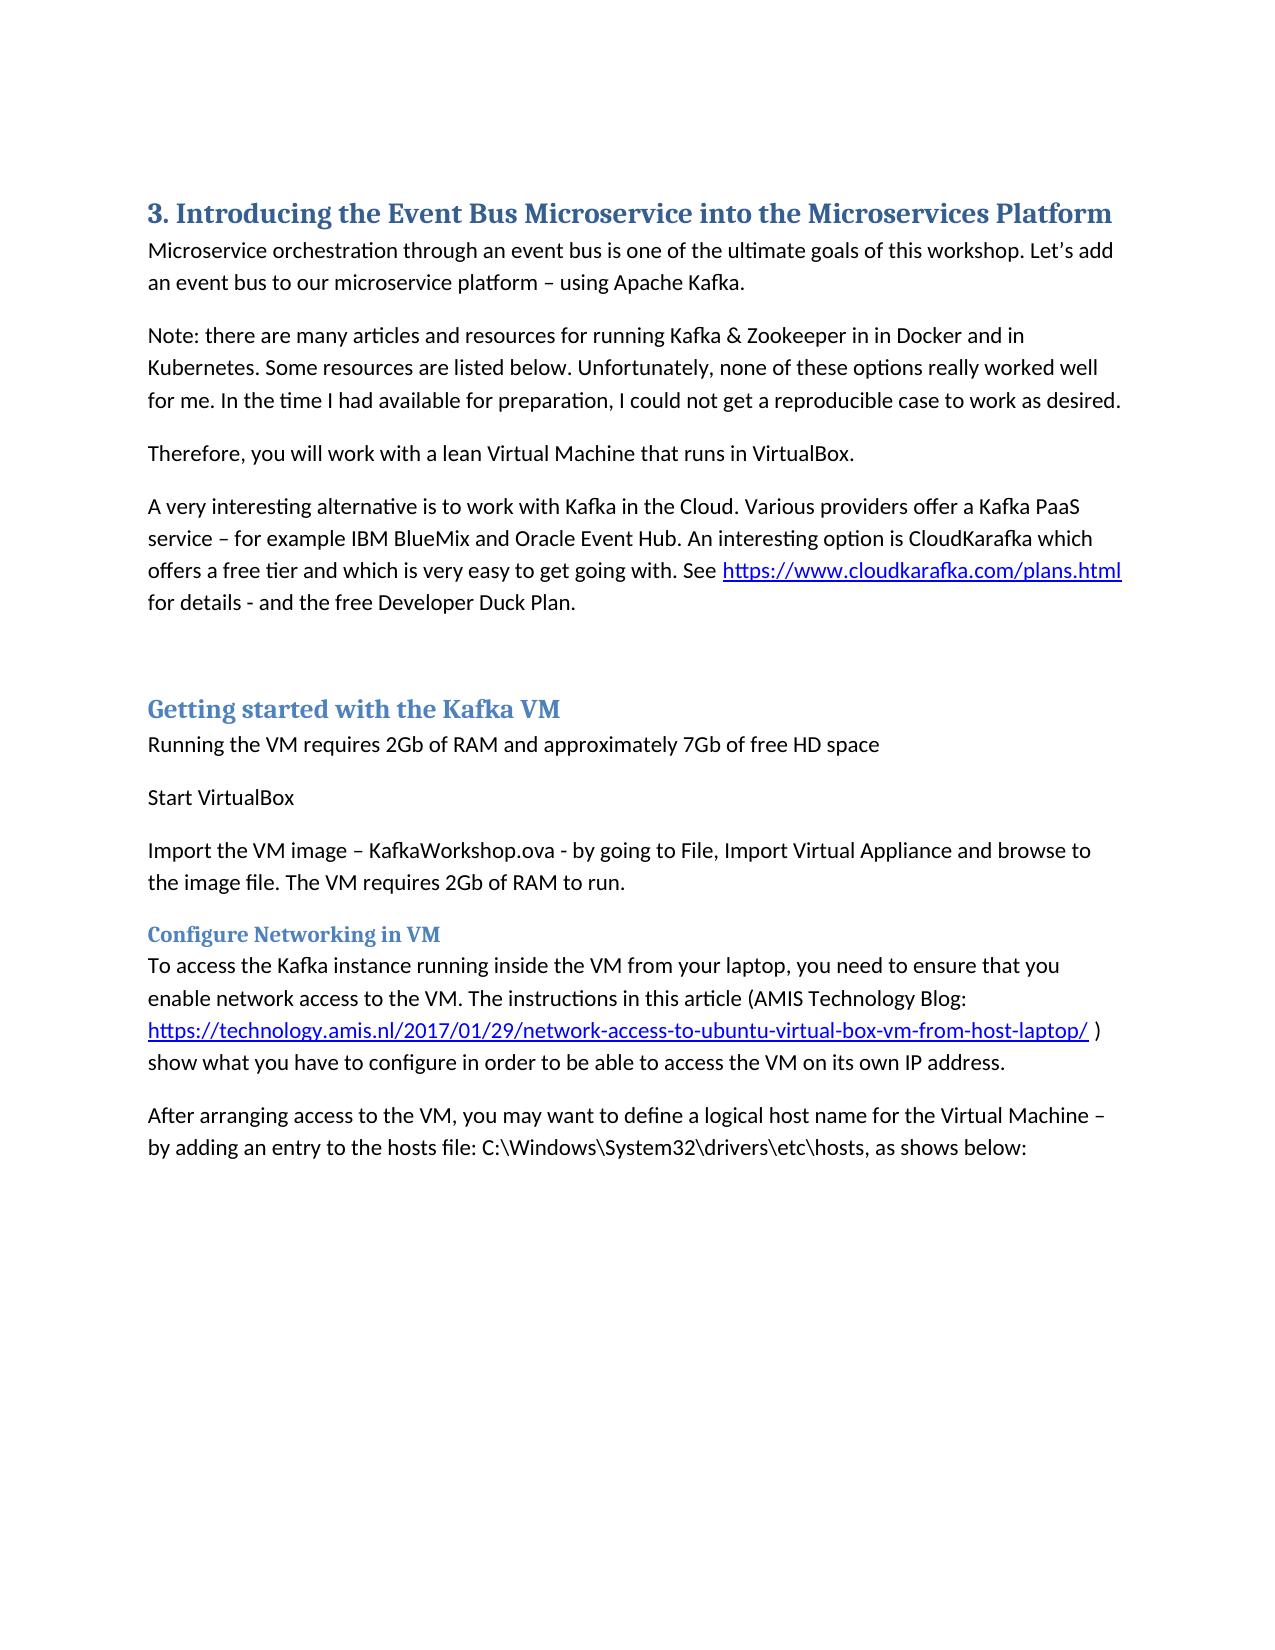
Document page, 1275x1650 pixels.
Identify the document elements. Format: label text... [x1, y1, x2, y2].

text Therefore, you will work with a lean Virtual Machine that runs in VirtualBox. [148, 439, 1127, 467]
text Running the VM requires 2Gb of RAM and approximately 7Gb of free HD space [148, 730, 1127, 758]
text After arranging access to the VM, you may want to define a logical host name for the Virtual Machine – by adding an entry to the hosts file: C:\Windows\System32\drivers\etc\hosts, as shows below: [148, 1101, 1127, 1161]
text Import the VM image – KafkaWorkshop.ova - by going to File, Import Virtual Appliance and browse to the image file. The VM requires 2Gb of RAM to run. [148, 836, 1127, 896]
text A very interesting alternative is to work with Kafka in the Cloud. Various providers offer a Kafka PaaS service – for example IBM BlueMix and Oracle Event Hub. An interesting option is CloudKarafka which offers a free tier and which is very easy to get going with. See https://www.cloudkarafka.com/plans.html for details - and the free Developer Duck Plan. [148, 492, 1127, 616]
subtitle Configure Networking in VM [148, 921, 1127, 948]
subtitle Getting started with the Kafka VM [148, 694, 1127, 726]
subtitle 3. Introducing the Event Bus Microservice into the Microservices Platform [148, 198, 1127, 231]
text Microservice orchestration through an event bus is one of the ultimate goals of this workshop. Let’s add an event bus to our microservice platform – using Apache Kafka. [148, 236, 1127, 296]
text Note: there are many articles and resources for running Kafka & Zookeeper in in Docker and in Kubernetes. Some resources are listed below. Unfortunately, none of these options really worked well for me. In the time I had available for preparation, I could not get a reproducible case to work as desired. [148, 321, 1127, 414]
text To access the Kafka instance running inside the VM from your laptop, you need to ensure that you enable network access to the VM. The instructions in this article (AMIS Technology Blog: https://technology.amis.nl/2017/01/29/network-access-to-ubuntu-virtual-box-vm-from-host-laptop/ ) show what you have to configure in order to be able to access the VM on its own IP address. [148, 952, 1127, 1076]
text Start VirtualBox [148, 783, 1127, 811]
